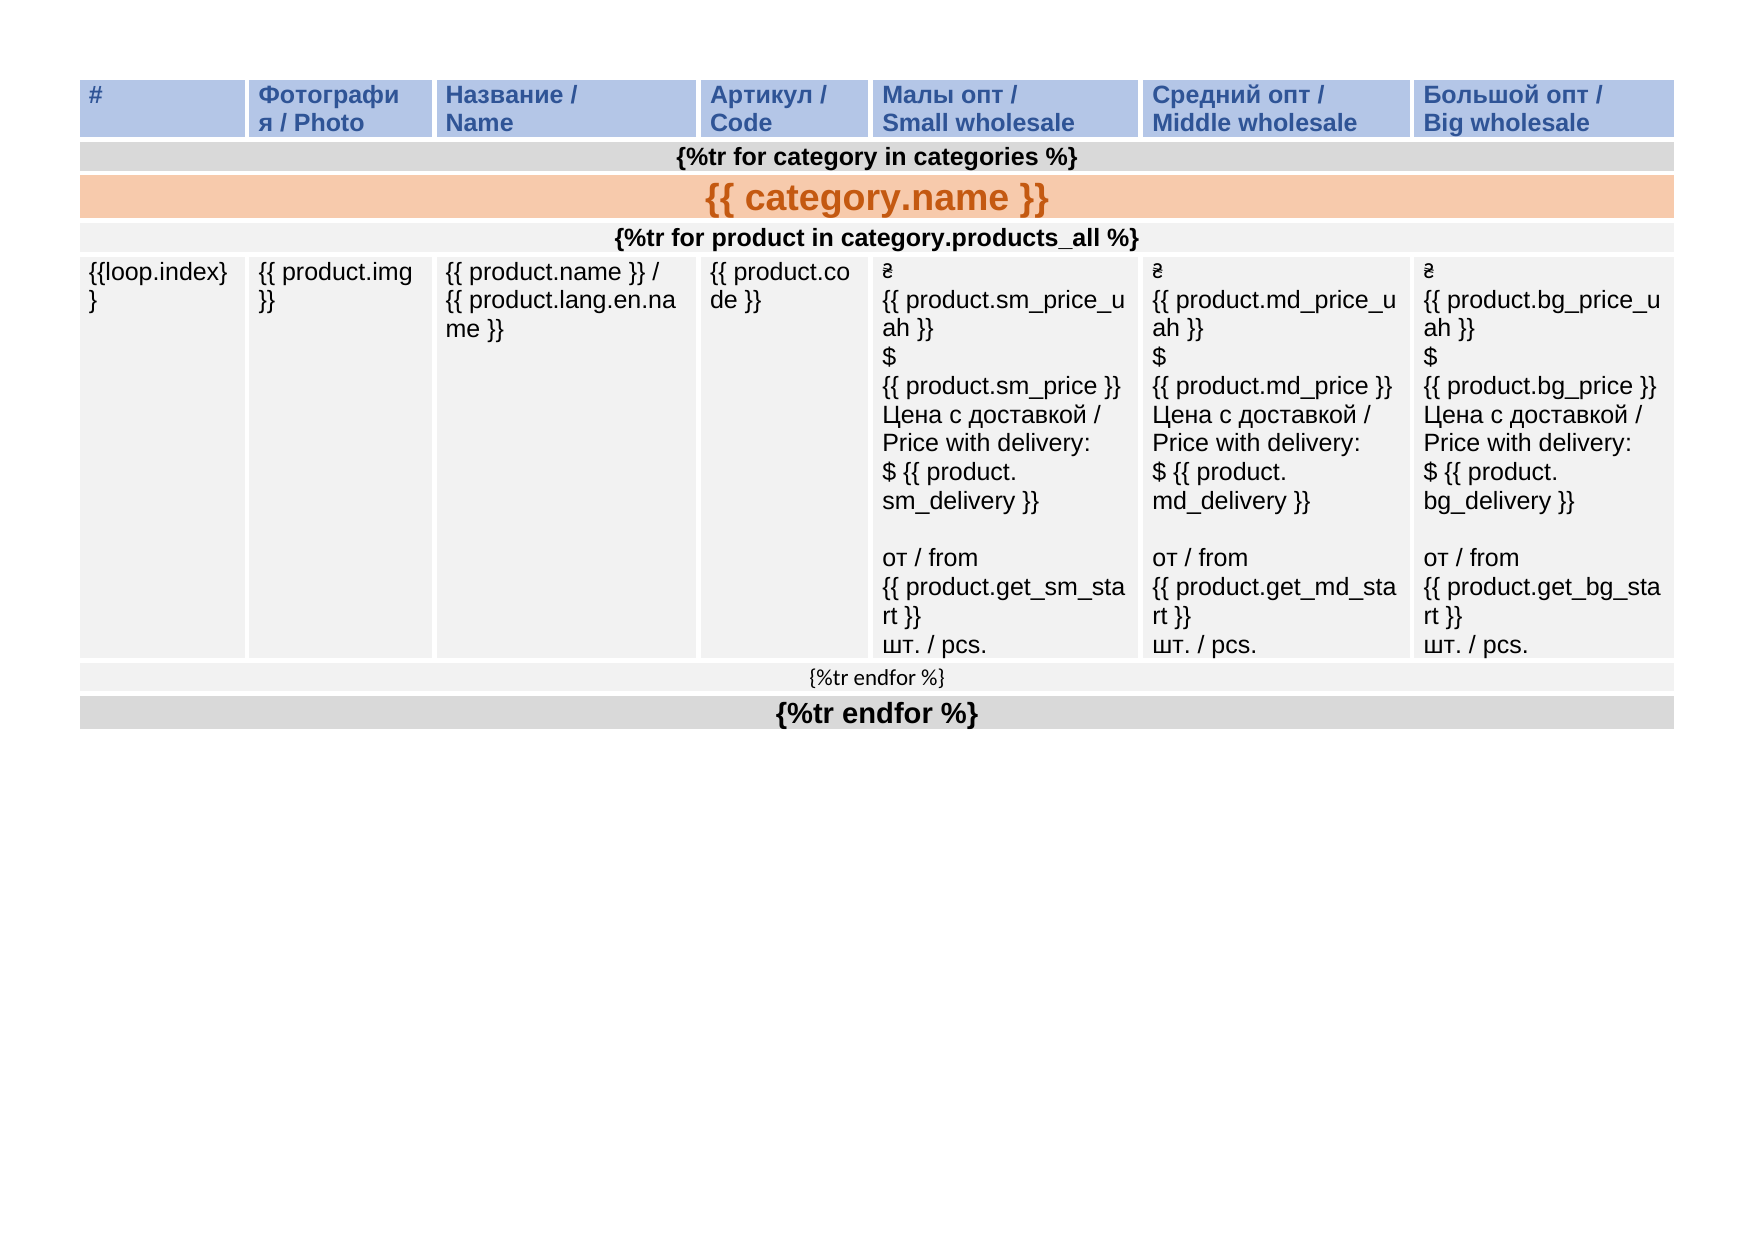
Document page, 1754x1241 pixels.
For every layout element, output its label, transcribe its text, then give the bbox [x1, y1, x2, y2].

table_cell {{ product.code }} [701, 257, 868, 658]
table_cell {{loop.index}} [80, 257, 245, 658]
table_cell ₴ {{ product.sm_price_uah }} $ {{ product.sm_price }} Цена с доставкой / Price with delivery: $ {{ product. sm_delivery }} от / from {{ product.get_sm_start }} шт. / pcs. [873, 257, 1138, 658]
table_header Большой опт / Big wholesale [1414, 80, 1674, 137]
table_header Малы опт / Small wholesale [873, 80, 1138, 137]
table_cell ₴ {{ product.bg_price_uah }} $ {{ product.bg_price }} Цена с доставкой / Price with delivery: $ {{ product. bg_delivery }} от / from {{ product.get_bg_start }} шт. / pcs. [1414, 257, 1674, 658]
table_cell {{ product.name }} / {{ product.lang.en.name }} [437, 257, 696, 658]
table_header Название / Name [437, 80, 696, 137]
table_header Средний опт / Middle wholesale [1143, 80, 1410, 137]
table_cell {{ category.name }} [80, 175, 1674, 218]
table_cell {%tr for category in categories %} [80, 142, 1674, 171]
table_header Фотография / Photo [249, 80, 432, 137]
table_cell {{ product.img }} [249, 257, 432, 658]
table_cell {%tr endfor %} [80, 663, 1674, 691]
table_header # [80, 80, 245, 137]
table_cell {%tr for product in category.products_all %} [80, 223, 1674, 252]
table_cell ₴ {{ product.md_price_uah }} $ {{ product.md_price }} Цена с доставкой / Price with delivery: $ {{ product. md_delivery }} от / from {{ product.get_md_start }} шт. / pcs. [1143, 257, 1410, 658]
table_header Артикул / Code [701, 80, 868, 137]
table_cell {%tr endfor %} [80, 696, 1674, 729]
